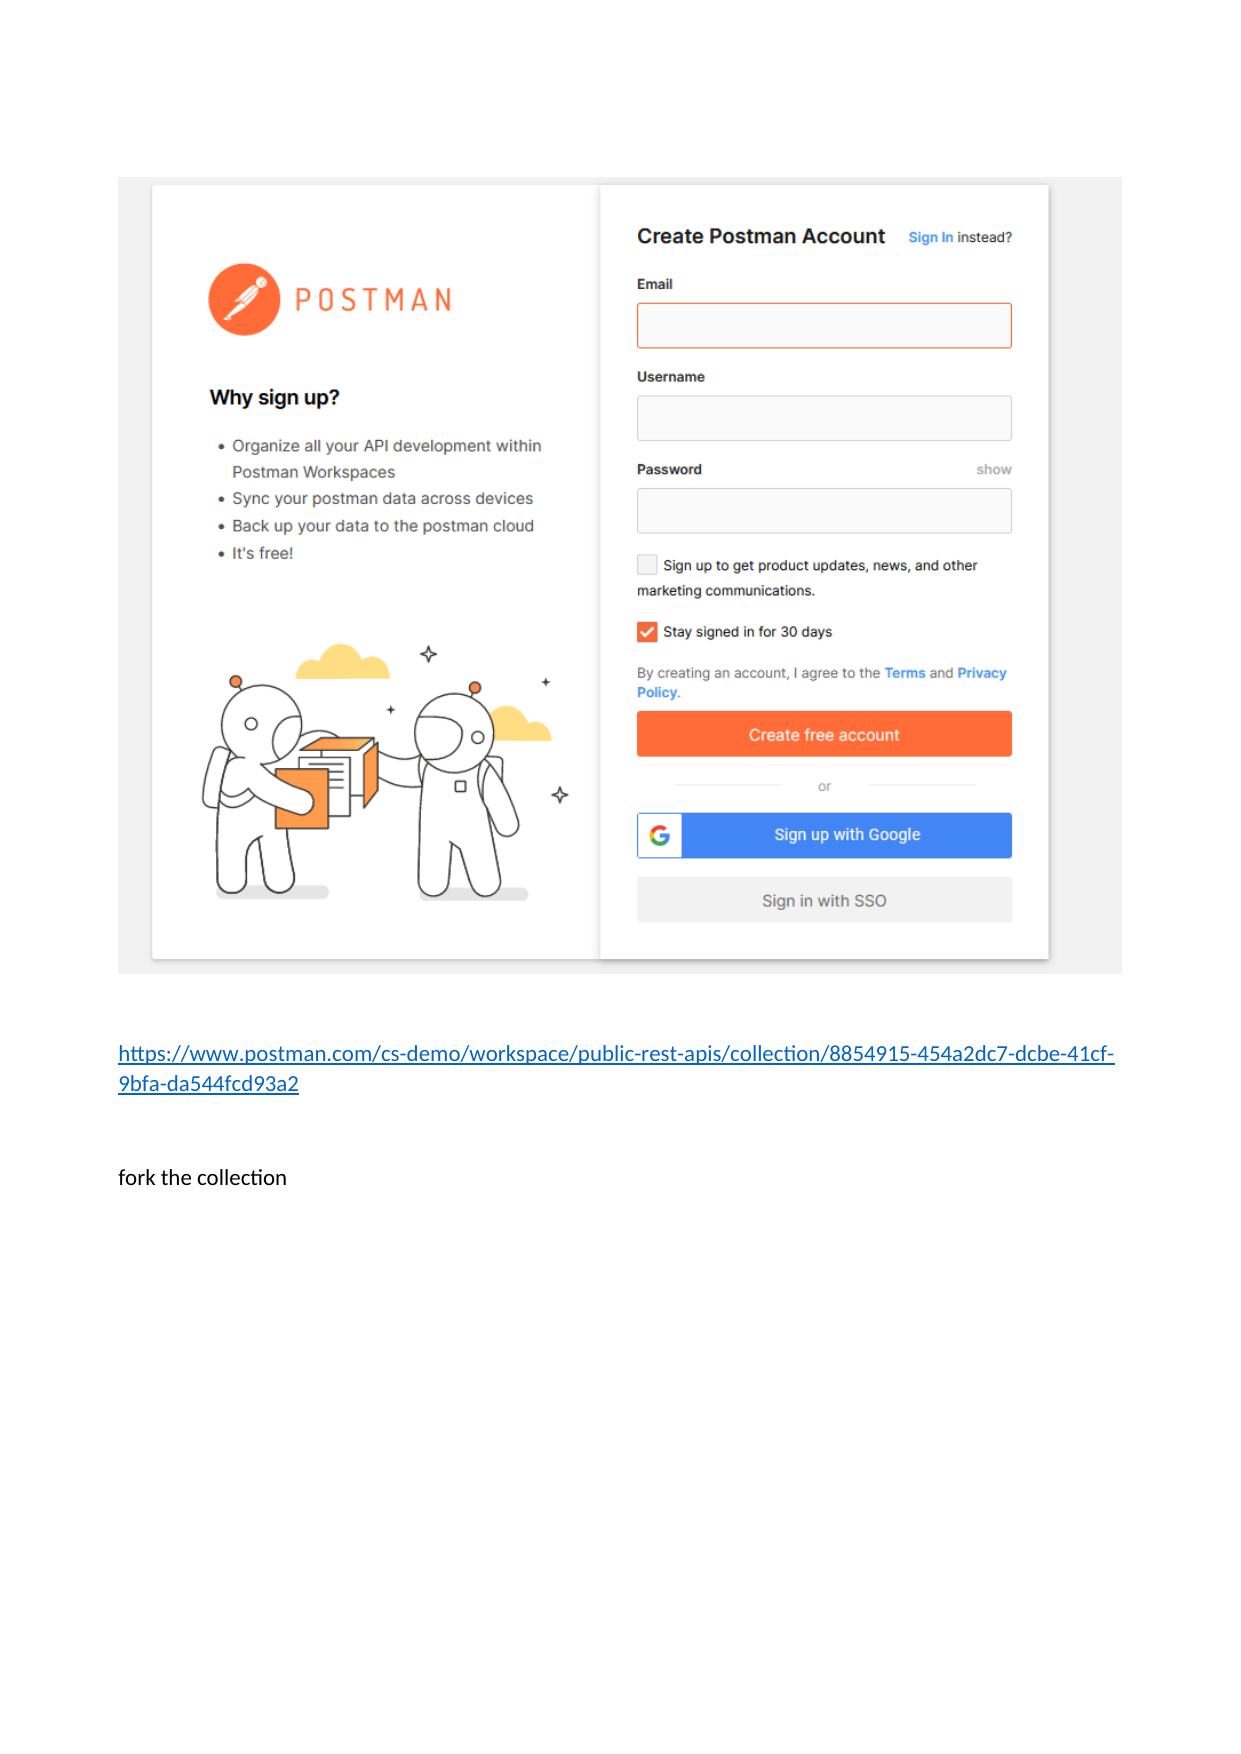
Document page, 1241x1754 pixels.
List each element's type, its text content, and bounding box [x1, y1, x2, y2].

text fork the collection [118, 1163, 1122, 1191]
picture [118, 177, 1123, 974]
text https://www.postman.com/cs-demo/workspace/public-rest-apis/collection/8854915-454a2dc7-dcbe-41cf-9bfa-da544fcd93a2 [118, 1039, 1122, 1097]
